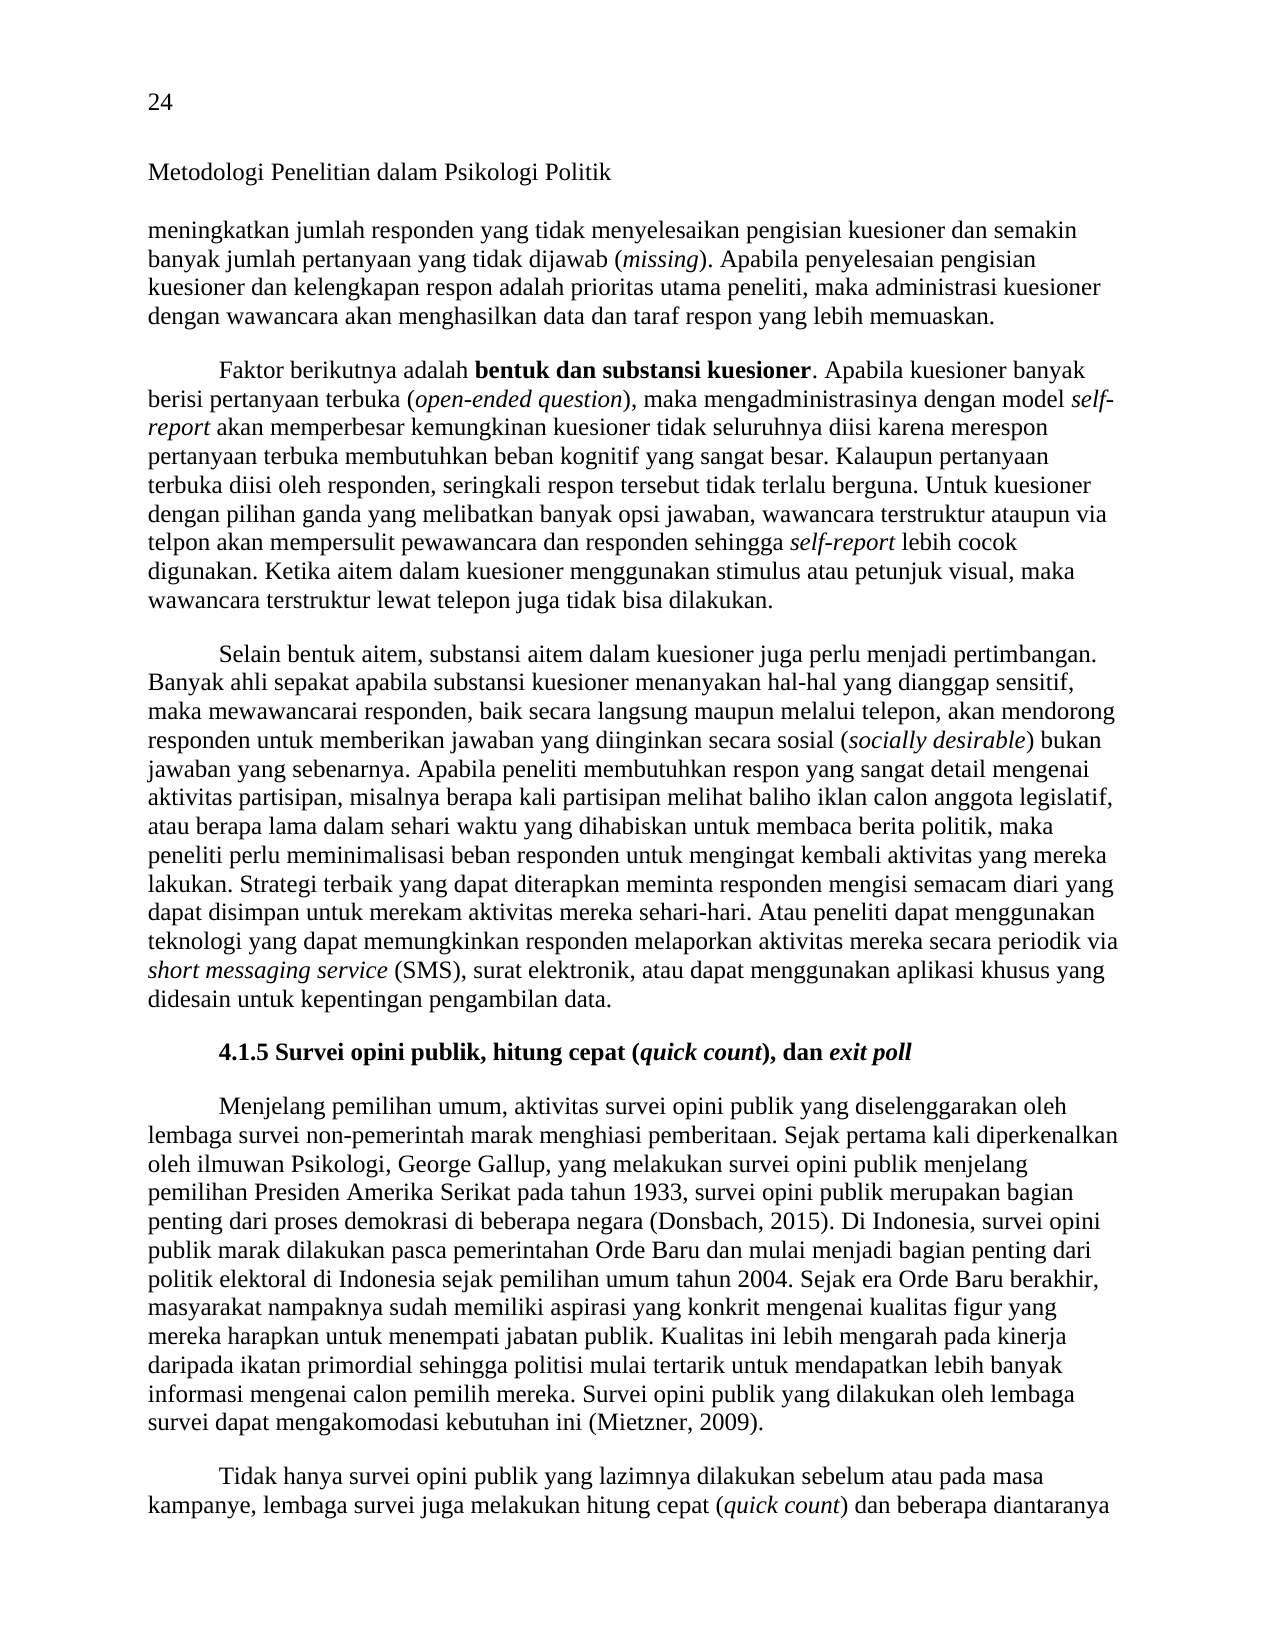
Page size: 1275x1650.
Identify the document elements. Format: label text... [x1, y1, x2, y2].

text Selain bentuk aitem, substansi aitem dalam kuesioner juga perlu menjadi pertimbangan. Banyak ahli sepakat apabila substansi kuesioner menanyakan hal-hal yang dianggap sensitif, maka mewawancarai responden, baik secara langsung maupun melalui telepon, akan mendorong responden untuk memberikan jawaban yang diinginkan secara sosial (socially desirable) bukan jawaban yang sebenarnya. Apabila peneliti membutuhkan respon yang sangat detail mengenai aktivitas partisipan, misalnya berapa kali partisipan melihat baliho iklan calon anggota legislatif, atau berapa lama dalam sehari waktu yang dihabiskan untuk membaca berita politik, maka peneliti perlu meminimalisasi beban responden untuk mengingat kembali aktivitas yang mereka lakukan. Strategi terbaik yang dapat diterapkan meminta responden mengisi semacam diari yang dapat disimpan untuk merekam aktivitas mereka sehari-hari. Atau peneliti dapat menggunakan teknologi yang dapat memungkinkan responden melaporkan aktivitas mereka secara periodik via short messaging service (SMS), surat elektronik, atau dapat menggunakan aplikasi khusus yang didesain untuk kepentingan pengambilan data. [148, 639, 1127, 1012]
text Menjelang pemilihan umum, aktivitas survei opini publik yang diselenggarakan oleh lembaga survei non-pemerintah marak menghiasi pemberitaan. Sejak pertama kali diperkenalkan oleh ilmuwan Psikologi, George Gallup, yang melakukan survei opini publik menjelang pemilihan Presiden Amerika Serikat pada tahun 1933, survei opini publik merupakan bagian penting dari proses demokrasi di beberapa negara (Donsbach, 2015). Di Indonesia, survei opini publik marak dilakukan pasca pemerintahan Orde Baru dan mulai menjadi bagian penting dari politik elektoral di Indonesia sejak pemilihan umum tahun 2004. Sejak era Orde Baru berakhir, masyarakat nampaknya sudah memiliki aspirasi yang konkrit mengenai kualitas figur yang mereka harapkan untuk menempati jabatan publik. Kualitas ini lebih mengarah pada kinerja daripada ikatan primordial sehingga politisi mulai tertarik untuk mendapatkan lebih banyak informasi mengenai calon pemilih mereka. Survei opini publik yang dilakukan oleh lembaga survei dapat mengakomodasi kebutuhan ini (Mietzner, 2009). [148, 1091, 1127, 1436]
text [148, 215, 1127, 330]
text 4.1.5 Survei opini publik, hitung cepat (quick count), dan exit poll [148, 1037, 1127, 1066]
text Faktor berikutnya adalah bentuk dan substansi kuesioner. Apabila kuesioner banyak berisi pertanyaan terbuka (open-ended question), maka mengadministrasinya dengan model self-report akan memperbesar kemungkinan kuesioner tidak seluruhnya diisi karena merespon pertanyaan terbuka membutuhkan beban kognitif yang sangat besar. Kalaupun pertanyaan terbuka diisi oleh responden, seringkali respon tersebut tidak terlalu berguna. Untuk kuesioner dengan pilihan ganda yang melibatkan banyak opsi jawaban, wawancara terstruktur ataupun via telpon akan mempersulit pewawancara dan responden sehingga self-report lebih cocok digunakan. Ketika aitem dalam kuesioner menggunakan stimulus atau petunjuk visual, maka wawancara terstruktur lewat telepon juga tidak bisa dilakukan. [148, 355, 1127, 614]
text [148, 1461, 1127, 1519]
